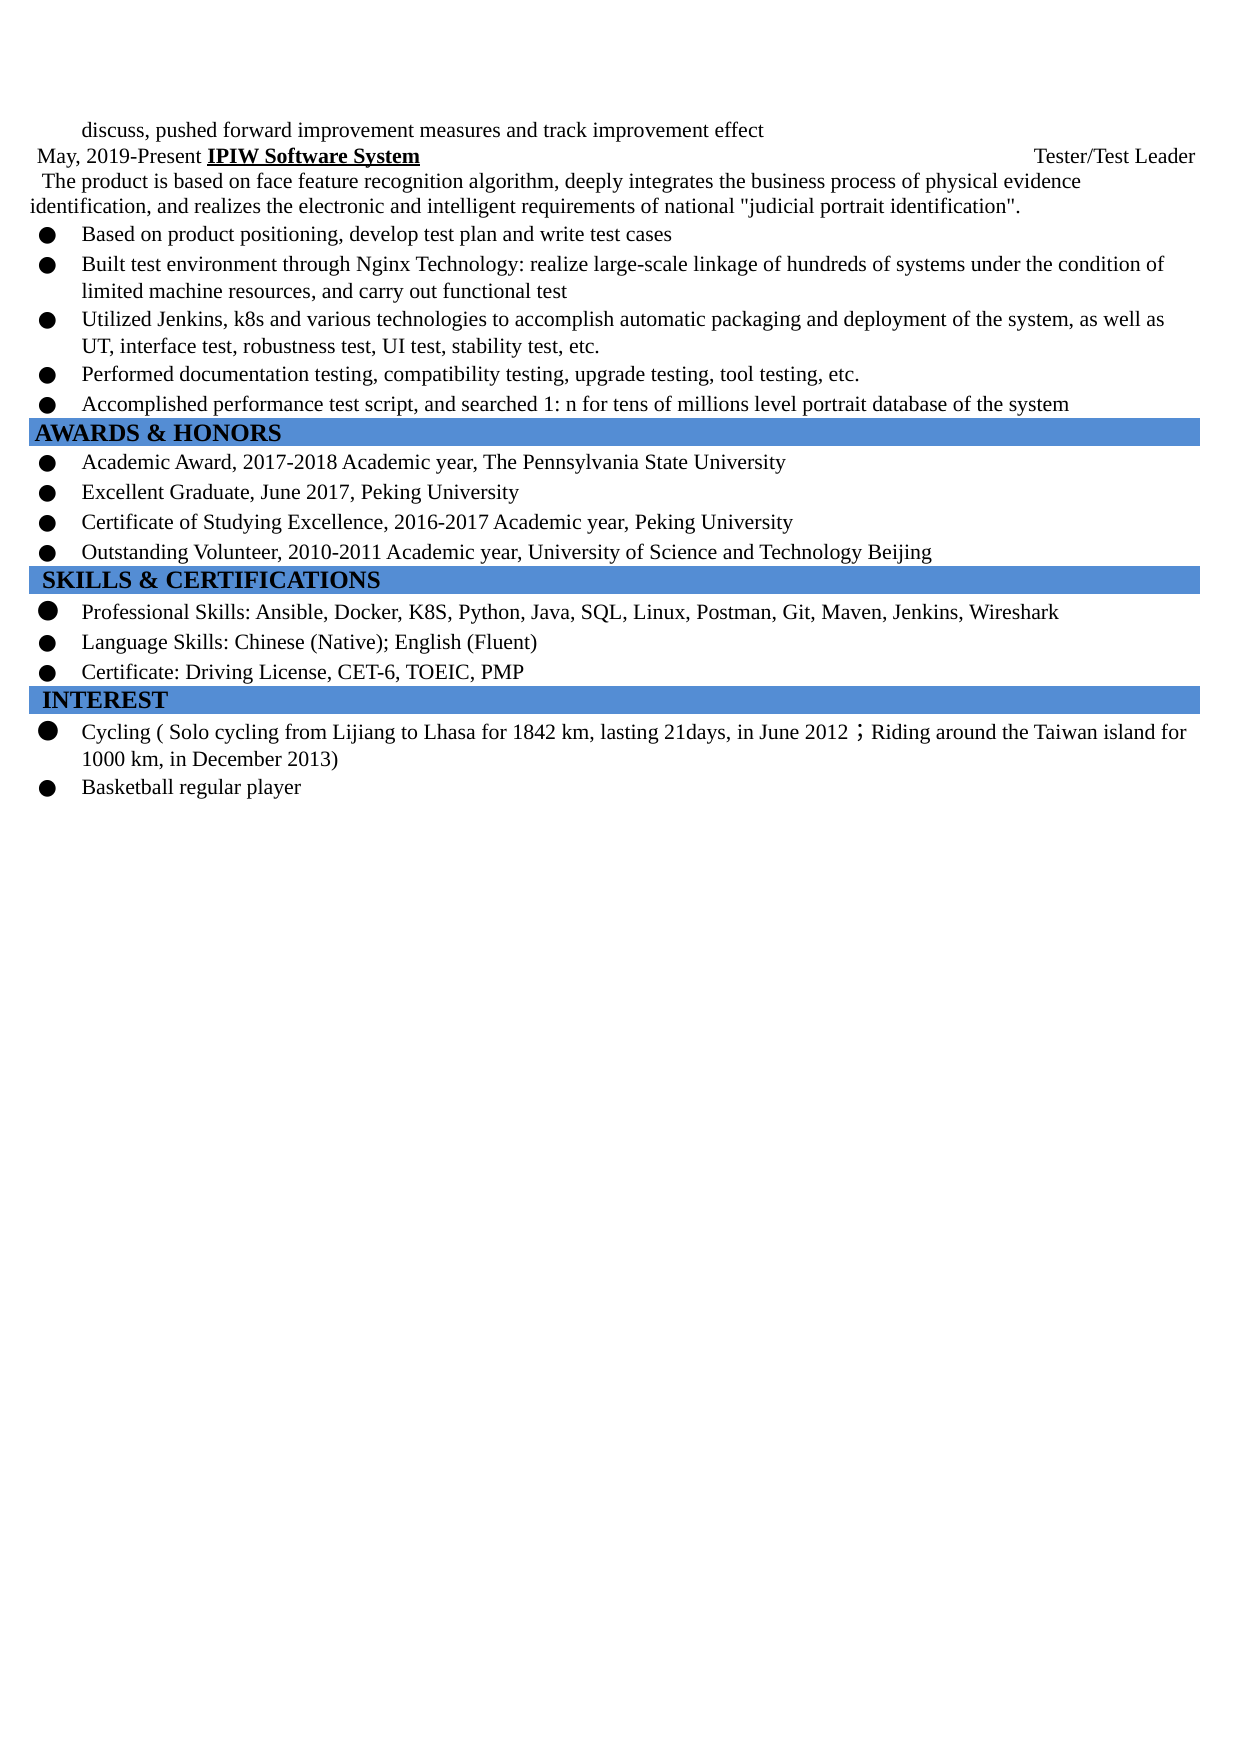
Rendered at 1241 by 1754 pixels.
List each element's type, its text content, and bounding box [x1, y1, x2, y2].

list Professional Skills: Ansible, Docker, K8S, Python, Java, SQL, Linux, Postman, Git, Maven, Jenkins, Wireshark [38, 594, 1200, 626]
list Certificate: Driving License, CET-6, TOEIC, PMP [38, 656, 1200, 686]
list Built test environment through Nginx Technology: realize large-scale linkage of hundreds of systems under the condition of limited machine resources, and carry out functional test [38, 248, 1200, 303]
list Outstanding Volunteer, 2010-2011 Academic year, University of Science and Technology Beijing [38, 536, 1200, 566]
text May, 2019-Present IPIW Software System Tester/Test Leader [29, 143, 1200, 168]
text SKILLS & CERTIFICATIONS [29, 566, 1200, 594]
list Based on product positioning, develop test plan and write test cases [38, 218, 1200, 248]
list Academic Award, 2017-2018 Academic year, The Pennsylvania State University [38, 446, 1200, 476]
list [38, 117, 1200, 143]
list Excellent Graduate, June 2017, Peking University [38, 476, 1200, 506]
list Performed documentation testing, compatibility testing, upgrade testing, tool testing, etc. [38, 358, 1200, 388]
list Language Skills: Chinese (Native); English (Fluent) [38, 626, 1200, 656]
text INTEREST [29, 686, 1200, 714]
list Basketball regular player [38, 771, 1200, 801]
list Cycling ( Solo cycling from Lijiang to Lhasa for 1842 km, lasting 21days, in June 2012；Riding around the Taiwan island for 1000 km, in December 2013) [38, 714, 1200, 771]
list Accomplished performance test script, and searched 1: n for tens of millions level portrait database of the system [38, 388, 1200, 418]
list Certificate of Studying Excellence, 2016-2017 Academic year, Peking University [38, 506, 1200, 536]
text AWARDS & HONORS [29, 418, 1200, 446]
text The product is based on face feature recognition algorithm, deeply integrates the business process of physical evidence identification, and realizes the electronic and intelligent requirements of national "judicial portrait identification". [29, 168, 1200, 218]
list Utilized Jenkins, k8s and various technologies to accomplish automatic packaging and deployment of the system, as well as UT, interface test, robustness test, UI test, stability test, etc. [38, 303, 1200, 358]
